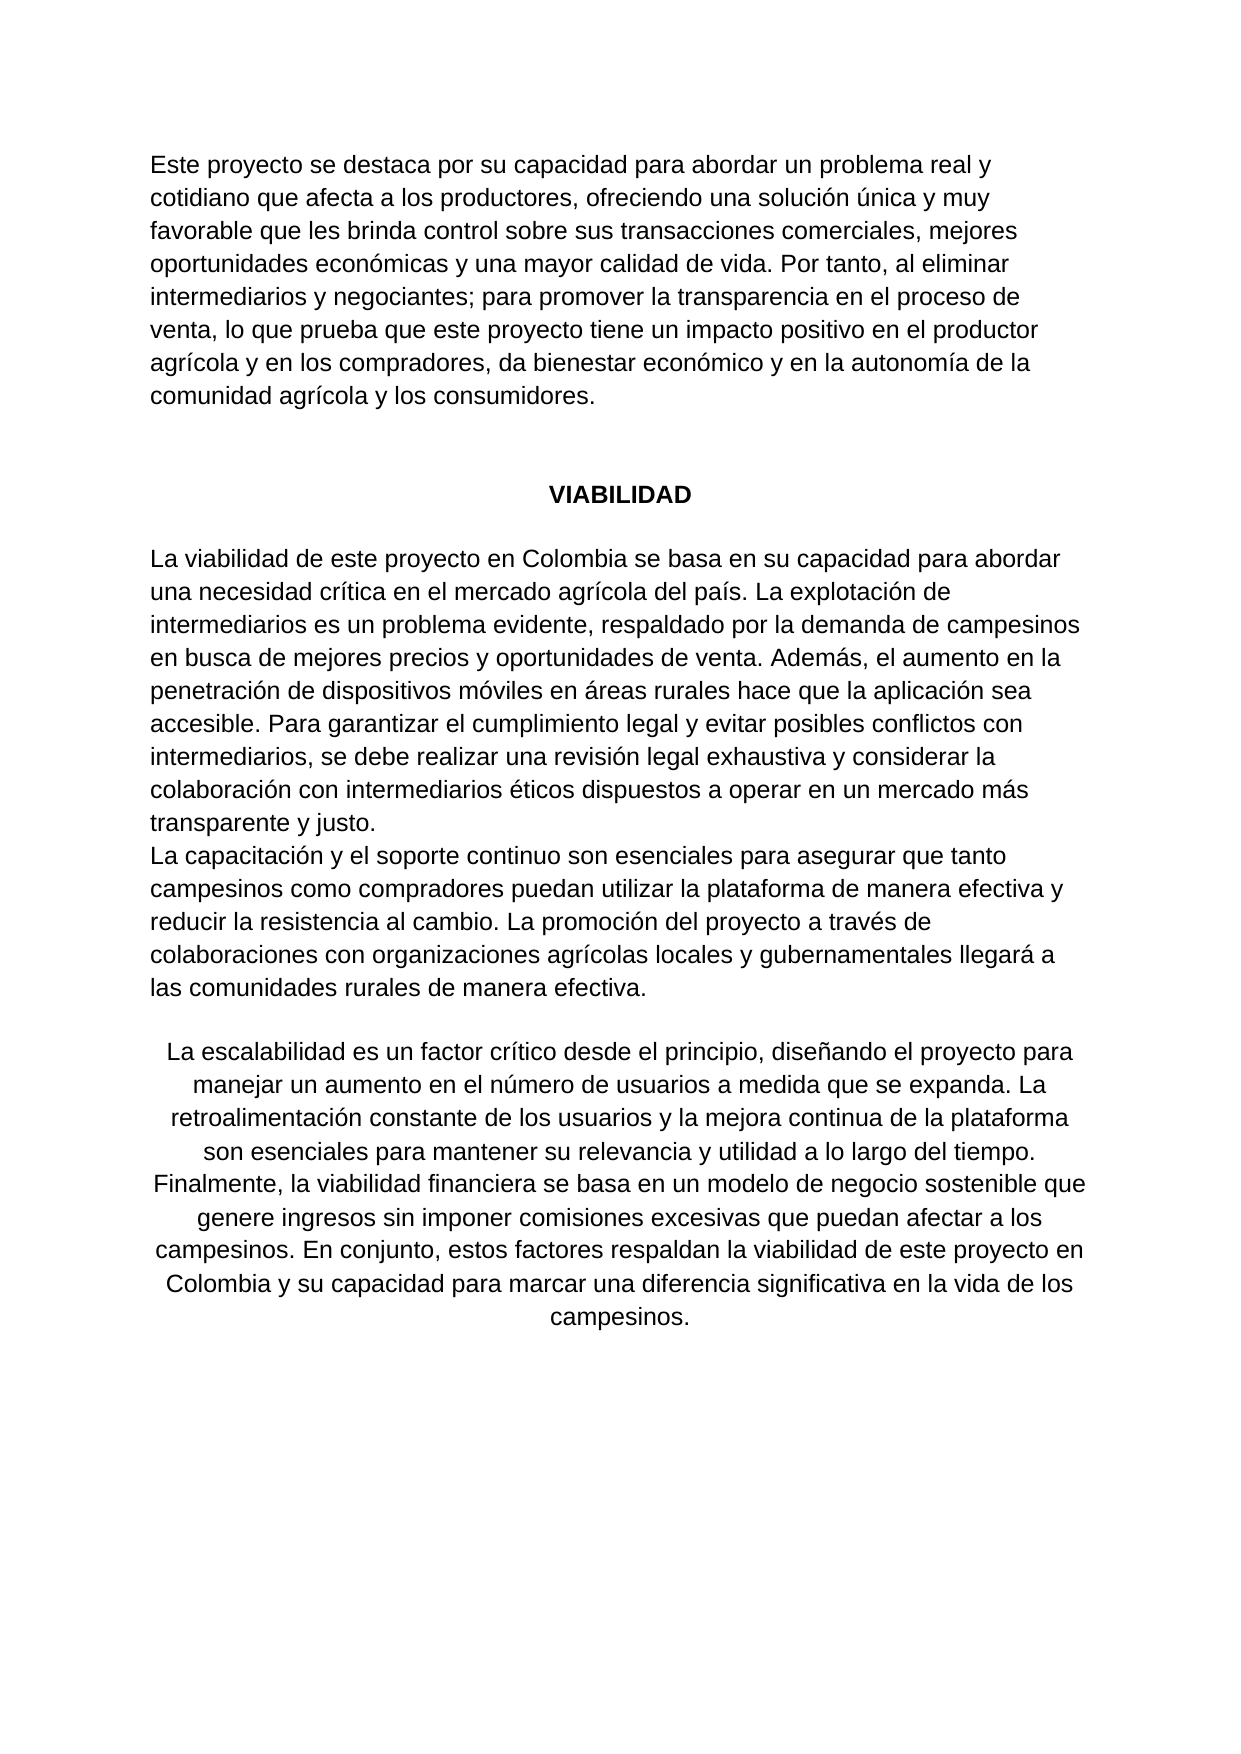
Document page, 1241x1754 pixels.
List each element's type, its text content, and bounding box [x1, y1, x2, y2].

text La capacitación y el soporte continuo son esenciales para asegurar que tanto campesinos como compradores puedan utilizar la plataforma de manera efectiva y reducir la resistencia al cambio. La promoción del proyecto a través de colaboraciones con organizaciones agrícolas locales y gubernamentales llegará a las comunidades rurales de manera efectiva. [150, 841, 1090, 1002]
text Este proyecto se destaca por su capacidad para abordar un problema real y cotidiano que afecta a los productores, ofreciendo una solución única y muy favorable que les brinda control sobre sus transacciones comerciales, mejores oportunidades económicas y una mayor calidad de vida. Por tanto, al eliminar intermediarios y negociantes; para promover la transparencia en el proceso de venta, lo que prueba que este proyecto tiene un impacto positivo en el productor agrícola y en los compradores, da bienestar económico y en la autonomía de la comunidad agrícola y los consumidores. [150, 150, 1090, 410]
text La escalabilidad es un factor crítico desde el principio, diseñando el proyecto para manejar un aumento en el número de usuarios a medida que se expanda. La retroalimentación constante de los usuarios y la mejora continua de la plataforma son esenciales para mantener su relevancia y utilidad a lo largo del tiempo. Finalmente, la viabilidad financiera se basa en un modelo de negocio sostenible que genere ingresos sin imponer comisiones excesivas que puedan afectar a los campesinos. En conjunto, estos factores respaldan la viabilidad de este proyecto en Colombia y su capacidad para marcar una diferencia significativa en la vida de los campesinos. [150, 1037, 1090, 1395]
text VIABILIDAD [150, 480, 1090, 509]
text La viabilidad de este proyecto en Colombia se basa en su capacidad para abordar una necesidad crítica en el mercado agrícola del país. La explotación de intermediarios es un problema evidente, respaldado por la demanda de campesinos en busca de mejores precios y oportunidades de venta. Además, el aumento en la penetración de dispositivos móviles en áreas rurales hace que la aplicación sea accesible. Para garantizar el cumplimiento legal y evitar posibles conflictos con intermediarios, se debe realizar una revisión legal exhaustiva y considerar la colaboración con intermediarios éticos dispuestos a operar en un mercado más transparente y justo. [150, 513, 1090, 837]
